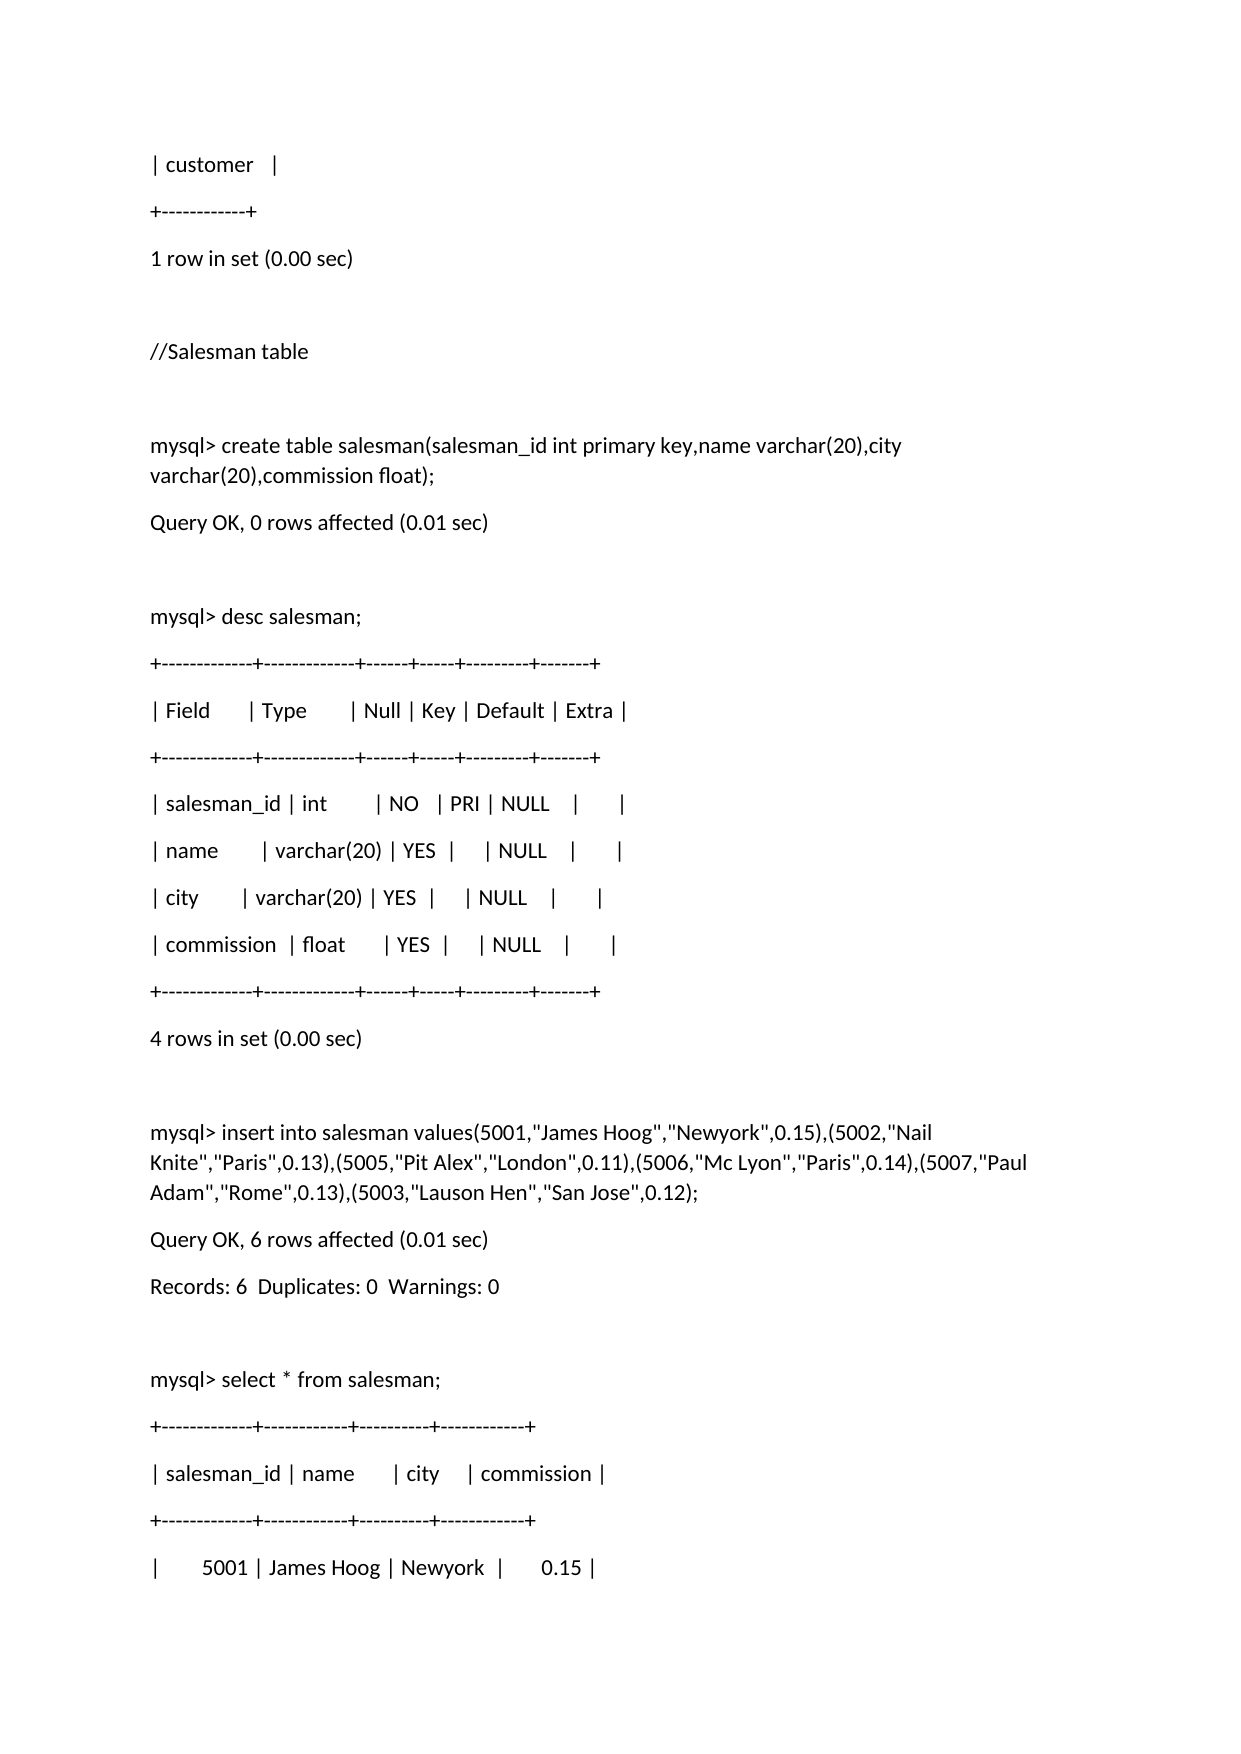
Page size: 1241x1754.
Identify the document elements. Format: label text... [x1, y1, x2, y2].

text | Field | Type | Null | Key | Default | Extra | [150, 696, 1090, 724]
text mysql> select * from salesman; [150, 1366, 1090, 1394]
text | 5001 | James Hoog | Newyork | 0.15 | [150, 1553, 1090, 1581]
text | name | varchar(20) | YES | | NULL | | [150, 836, 1090, 864]
text | salesman_id | int | NO | PRI | NULL | | [150, 789, 1090, 818]
text +-------------+------------+----------+------------+ [150, 1506, 1090, 1534]
text 1 row in set (0.00 sec) [150, 244, 1090, 272]
text +-------------+------------+----------+------------+ [150, 1412, 1090, 1441]
text | customer | [150, 150, 1090, 178]
text mysql> create table salesman(salesman_id int primary key,name varchar(20),city varchar(20),commission float); [150, 431, 1090, 489]
text Query OK, 0 rows affected (0.01 sec) [150, 508, 1090, 536]
text 4 rows in set (0.00 sec) [150, 1024, 1090, 1052]
text //Salesman table [150, 337, 1090, 366]
text mysql> desc salesman; [150, 602, 1090, 630]
text | salesman_id | name | city | commission | [150, 1459, 1090, 1487]
text Query OK, 6 rows affected (0.01 sec) [150, 1225, 1090, 1253]
text | city | varchar(20) | YES | | NULL | | [150, 883, 1090, 911]
text +------------+ [150, 197, 1090, 225]
text +-------------+-------------+------+-----+---------+-------+ [150, 649, 1090, 677]
text mysql> insert into salesman values(5001,"James Hoog","Newyork",0.15),(5002,"Nail Knite","Paris",0.13),(5005,"Pit Alex","London",0.11),(5006,"Mc Lyon","Paris",0.14),(5007,"Paul Adam","Rome",0.13),(5003,"Lauson Hen","San Jose",0.12); [150, 1118, 1090, 1206]
text +-------------+-------------+------+-----+---------+-------+ [150, 743, 1090, 771]
text | commission | float | YES | | NULL | | [150, 930, 1090, 958]
text Records: 6 Duplicates: 0 Warnings: 0 [150, 1272, 1090, 1300]
text +-------------+-------------+------+-----+---------+-------+ [150, 977, 1090, 1005]
